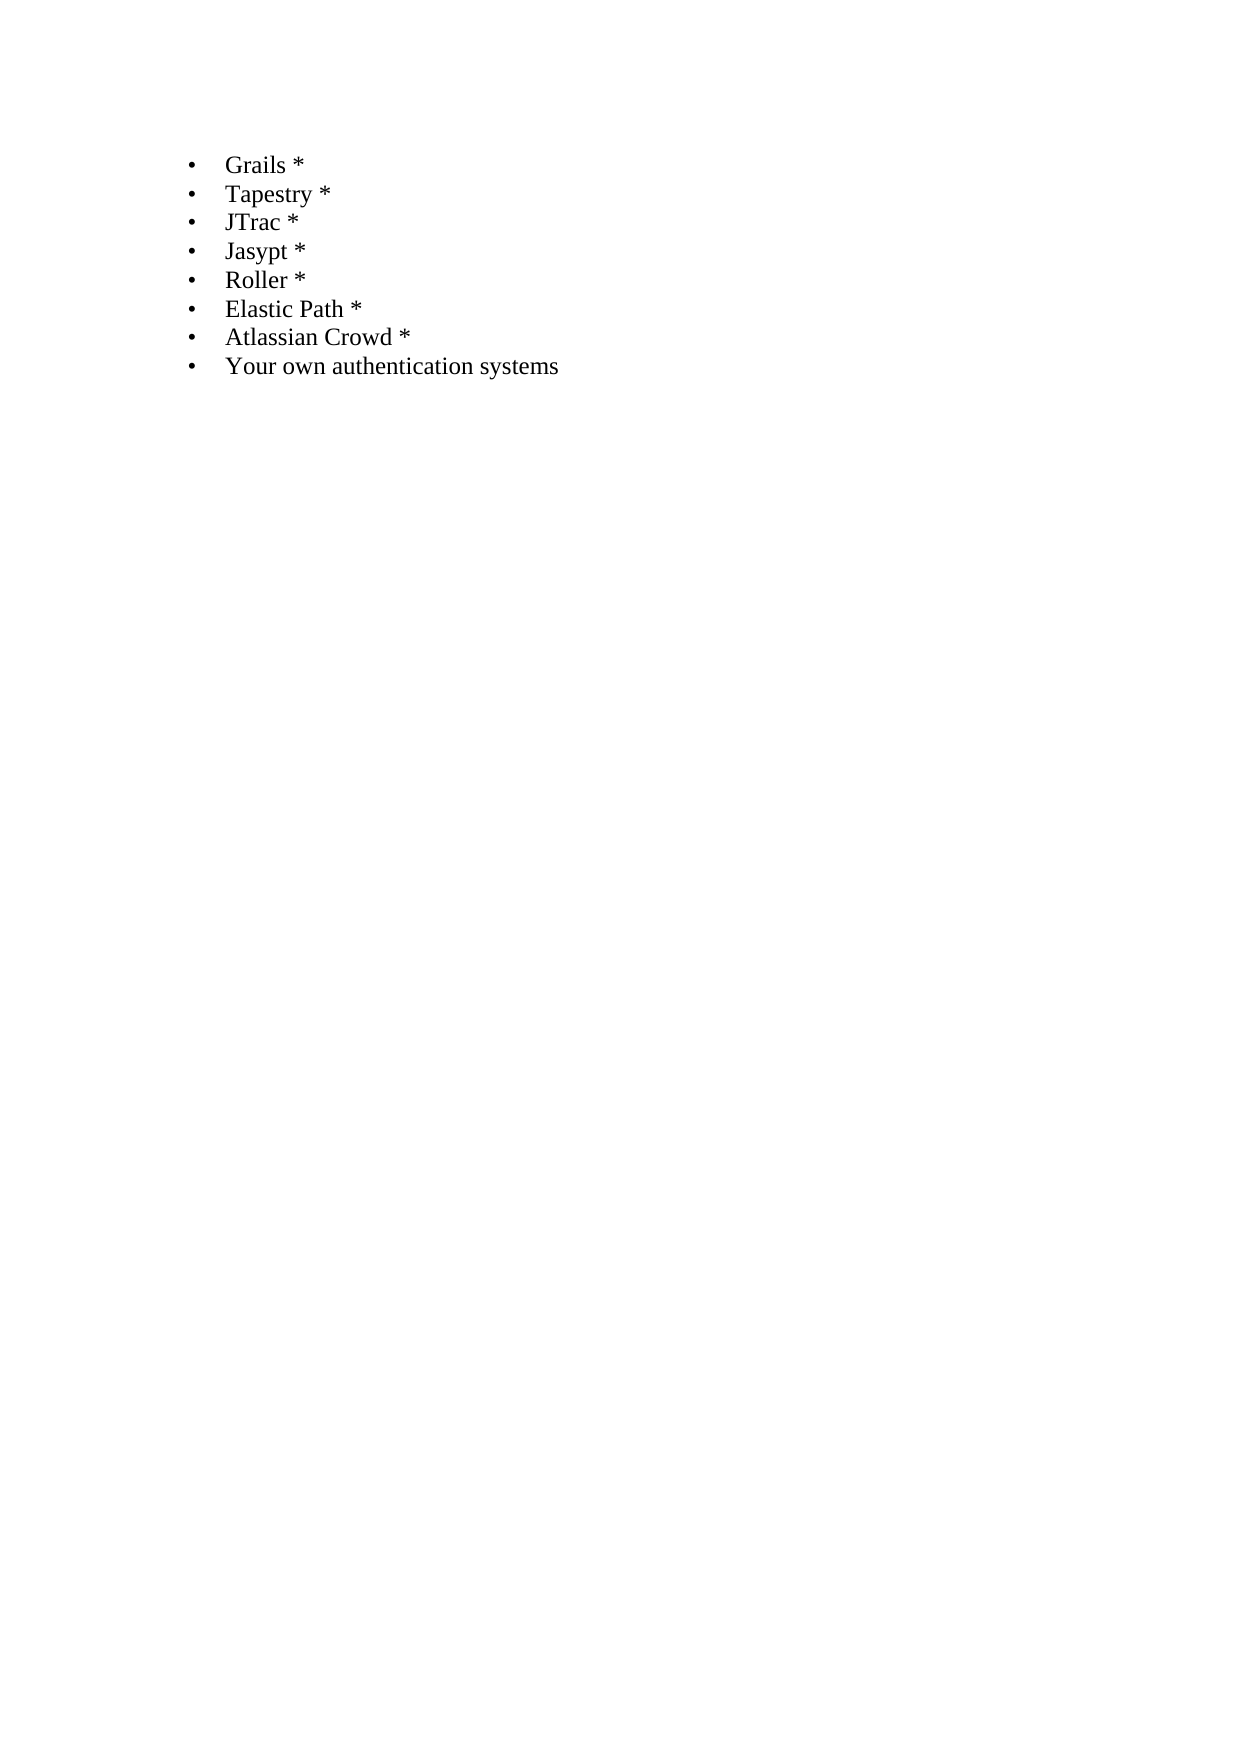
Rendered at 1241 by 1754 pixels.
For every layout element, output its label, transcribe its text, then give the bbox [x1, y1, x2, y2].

list Jasypt * [187, 236, 1090, 265]
list Your own authentication systems [187, 351, 1090, 380]
list Elastic Path * [187, 294, 1090, 322]
list JTrac * [187, 207, 1090, 236]
list Atlassian Crowd * [187, 322, 1090, 351]
list Grails * [187, 150, 1090, 179]
list Roller * [187, 265, 1090, 294]
list Tapestry * [187, 179, 1090, 207]
